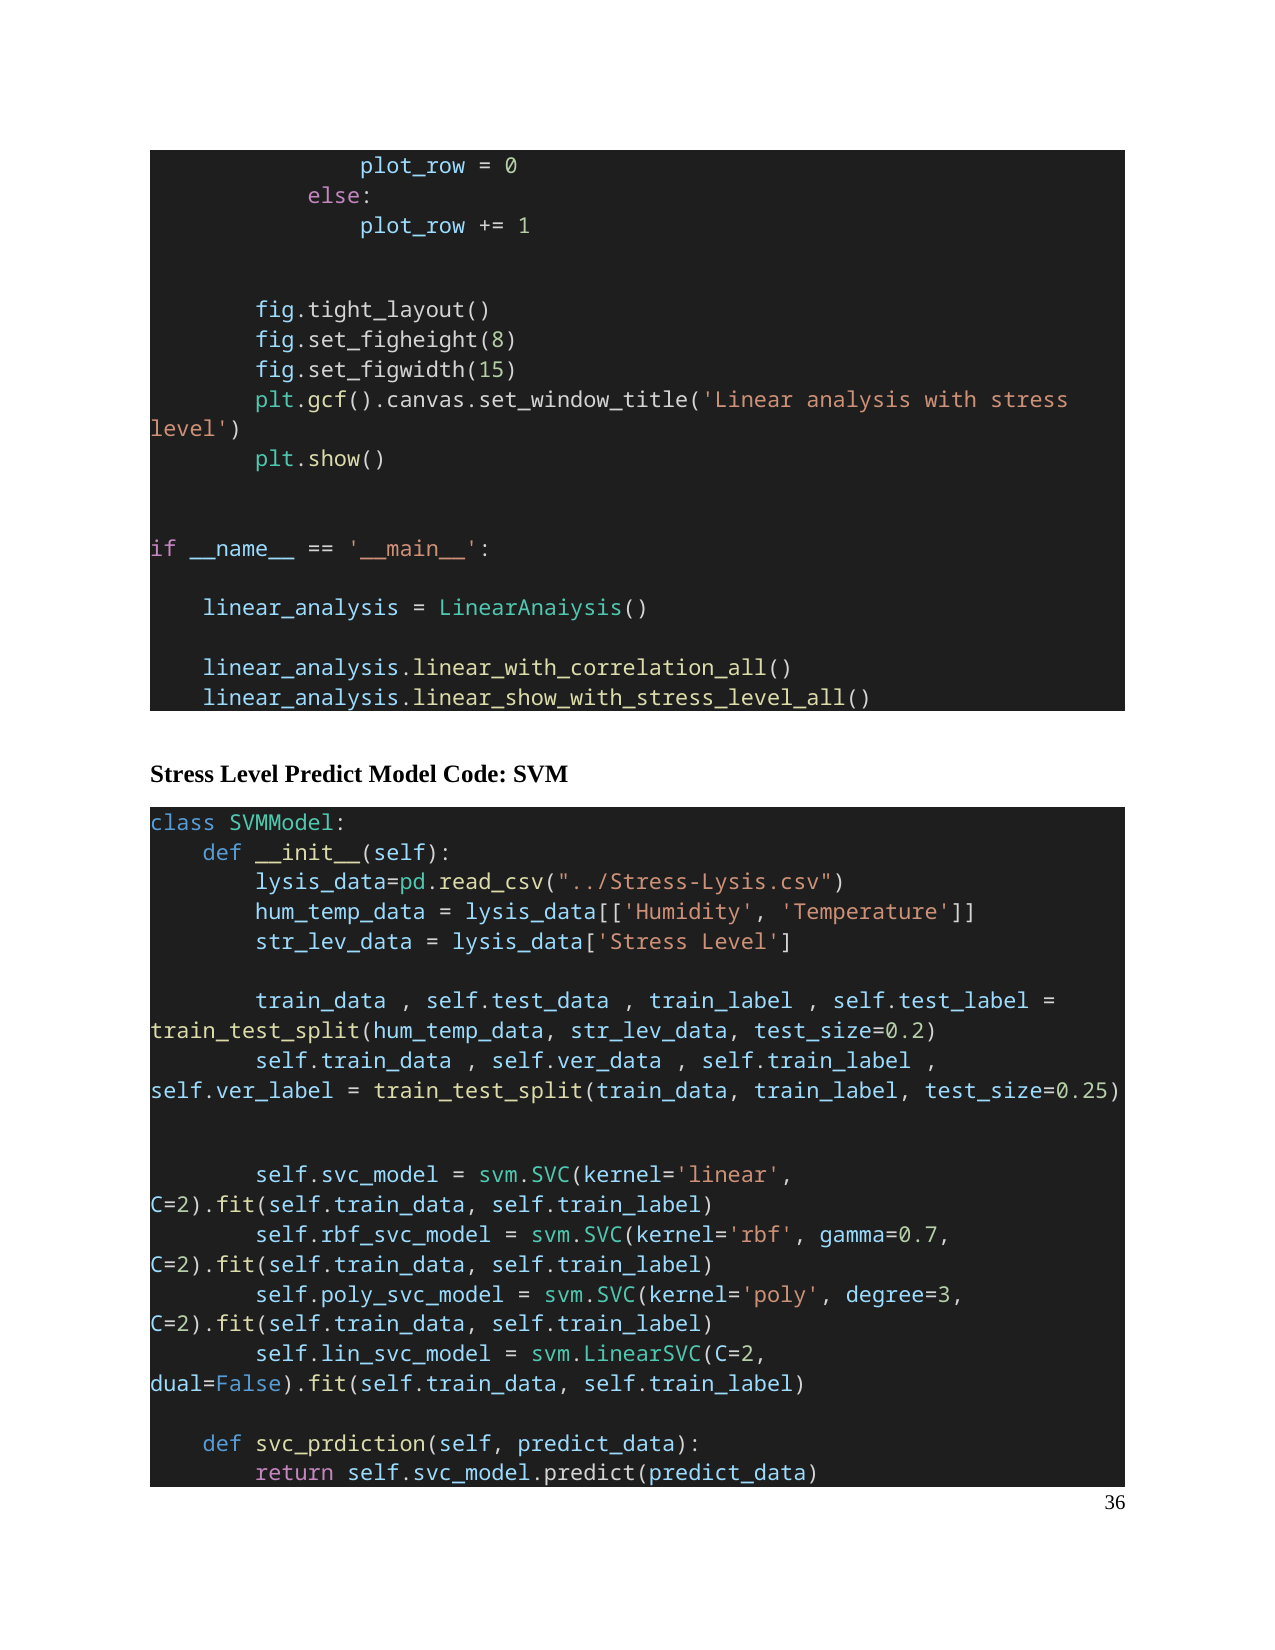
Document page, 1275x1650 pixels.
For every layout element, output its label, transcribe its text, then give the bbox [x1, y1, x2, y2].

text self.lin_svc_model = svm.LinearSVC(C=2, dual=False).fit(self.train_data, self.train_label) [150, 1338, 1125, 1398]
text fig.set_figwidth(15) [150, 354, 1125, 383]
text plot_row += 1 [150, 209, 1125, 239]
text fig.set_figheight(8) [150, 324, 1125, 354]
text self.svc_model = svm.SVC(kernel='linear', C=2).fit(self.train_data, self.train_label) [150, 1159, 1125, 1219]
text plt.gcf().canvas.set_window_title('Linear analysis with stress level') [150, 383, 1125, 443]
text self.rbf_svc_model = svm.SVC(kernel='rbf', gamma=0.7, C=2).fit(self.train_data, self.train_label) [150, 1219, 1125, 1278]
text plt.show() [150, 443, 1125, 473]
text plot_row = 0 [150, 150, 1125, 180]
text str_lev_data = lysis_data['Stress Level'] [150, 926, 1125, 956]
text def __init__(self): [150, 836, 1125, 866]
text lysis_data=pd.read_csv("../Stress-Lysis.csv") [150, 866, 1125, 896]
text class SVMModel: [150, 807, 1125, 836]
text def svc_prdiction(self, predict_data): [150, 1427, 1125, 1457]
text linear_analysis = LinearAnaiysis() [150, 592, 1125, 622]
text linear_analysis.linear_with_correlation_all() [150, 652, 1125, 681]
text hum_temp_data = lysis_data[['Humidity', 'Temperature']] [150, 896, 1125, 926]
text Stress Level Predict Model Code: SVM [150, 759, 1125, 788]
text train_data , self.test_data , train_label , self.test_label = train_test_split(hum_temp_data, str_lev_data, test_size=0.2) [150, 985, 1125, 1045]
text self.poly_svc_model = svm.SVC(kernel='poly', degree=3, C=2).fit(self.train_data, self.train_label) [150, 1278, 1125, 1338]
text fig.tight_layout() [150, 294, 1125, 324]
text else: [150, 180, 1125, 209]
text self.train_data , self.ver_data , self.train_label , self.ver_label = train_test_split(train_data, train_label, test_size=0.25) [150, 1045, 1125, 1104]
text return self.svc_model.predict(predict_data) [150, 1457, 1125, 1487]
text linear_analysis.linear_show_with_stress_level_all() [150, 681, 1125, 711]
text if __name__ == '__main__': [150, 532, 1125, 562]
